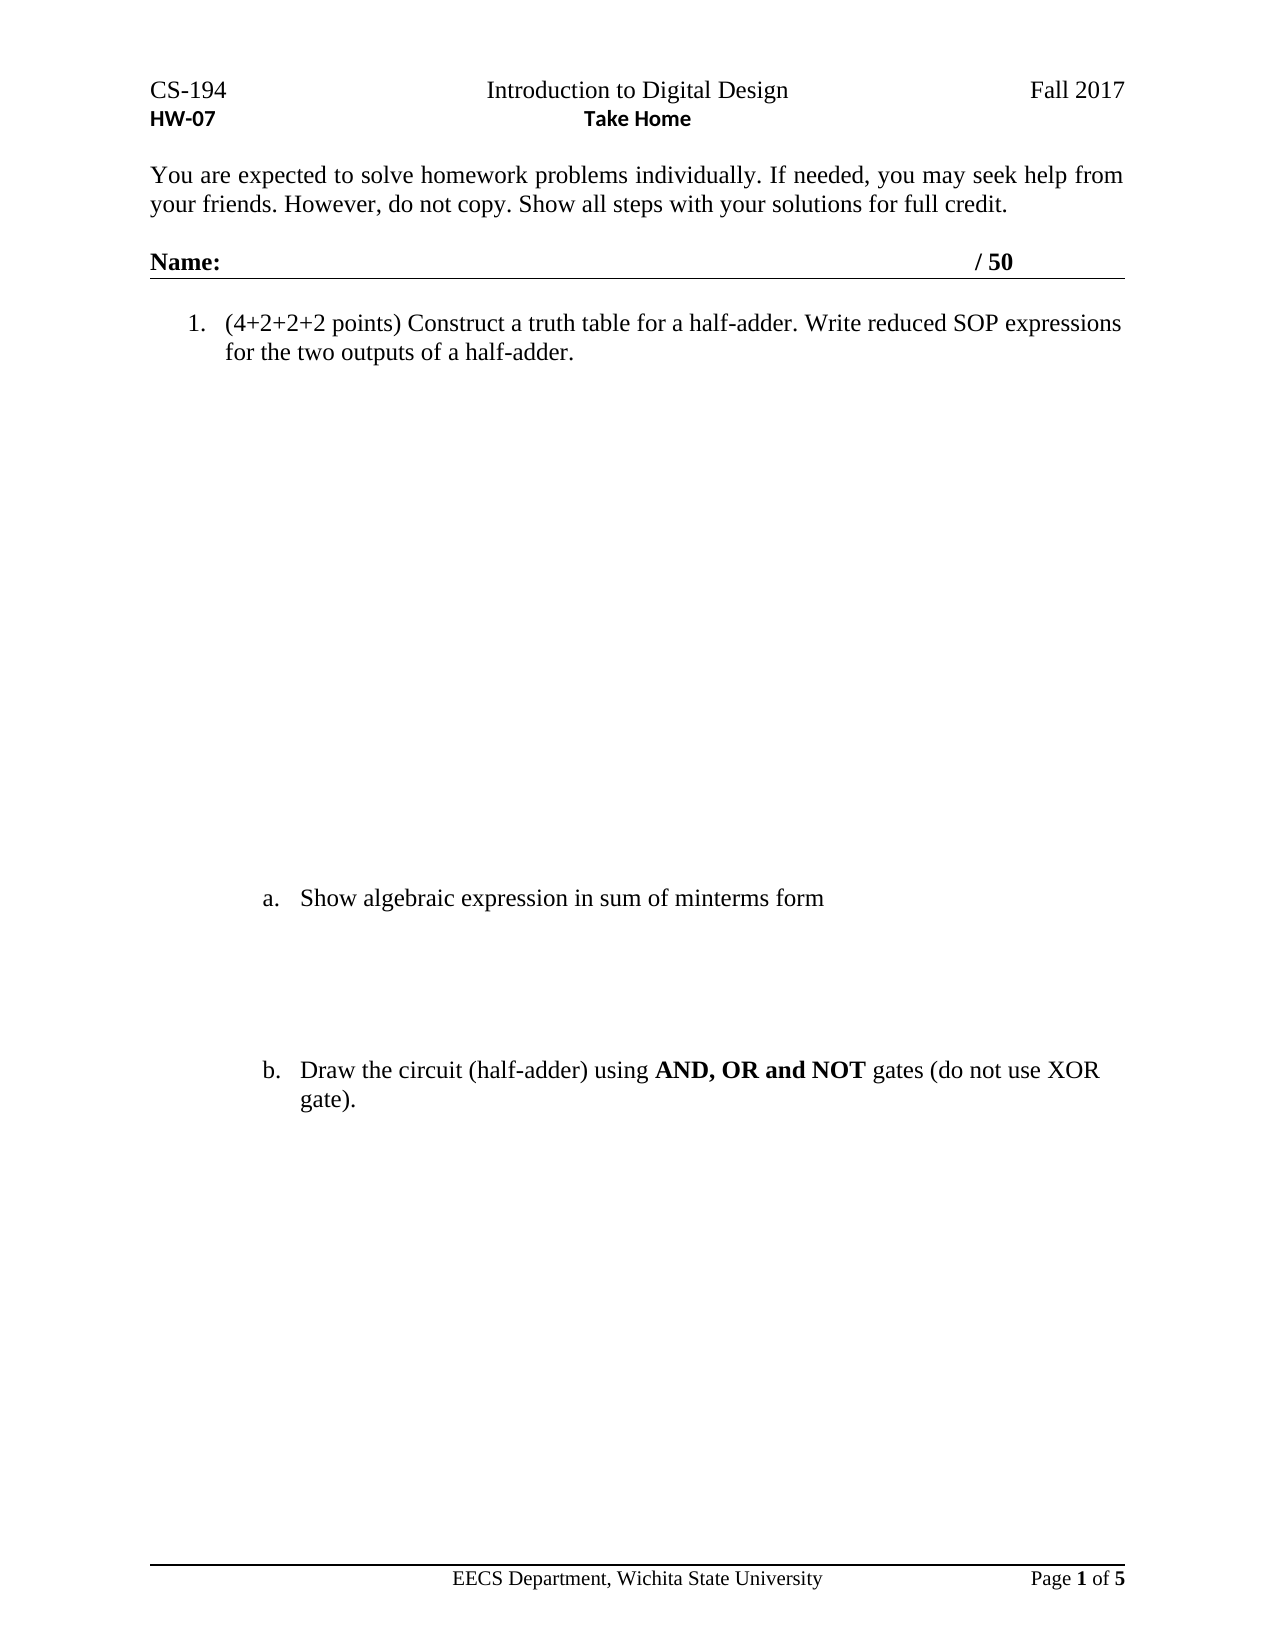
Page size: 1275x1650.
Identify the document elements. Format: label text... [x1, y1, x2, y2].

list (4+2+2+2 points) Construct a truth table for a half-adder. Write reduced SOP expressions for the two outputs of a half-adder. [187, 308, 1125, 365]
list Draw the circuit (half-adder) using AND, OR and NOT gates (do not use XOR gate). [262, 1055, 1125, 1113]
text Name: / 50 [150, 247, 1125, 278]
list Show algebraic expression in sum of minterms form [262, 883, 1125, 912]
text You are expected to solve homework problems individually. If needed, you may seek help from your friends. However, do not copy. Show all steps with your solutions for full credit. [150, 161, 1125, 218]
